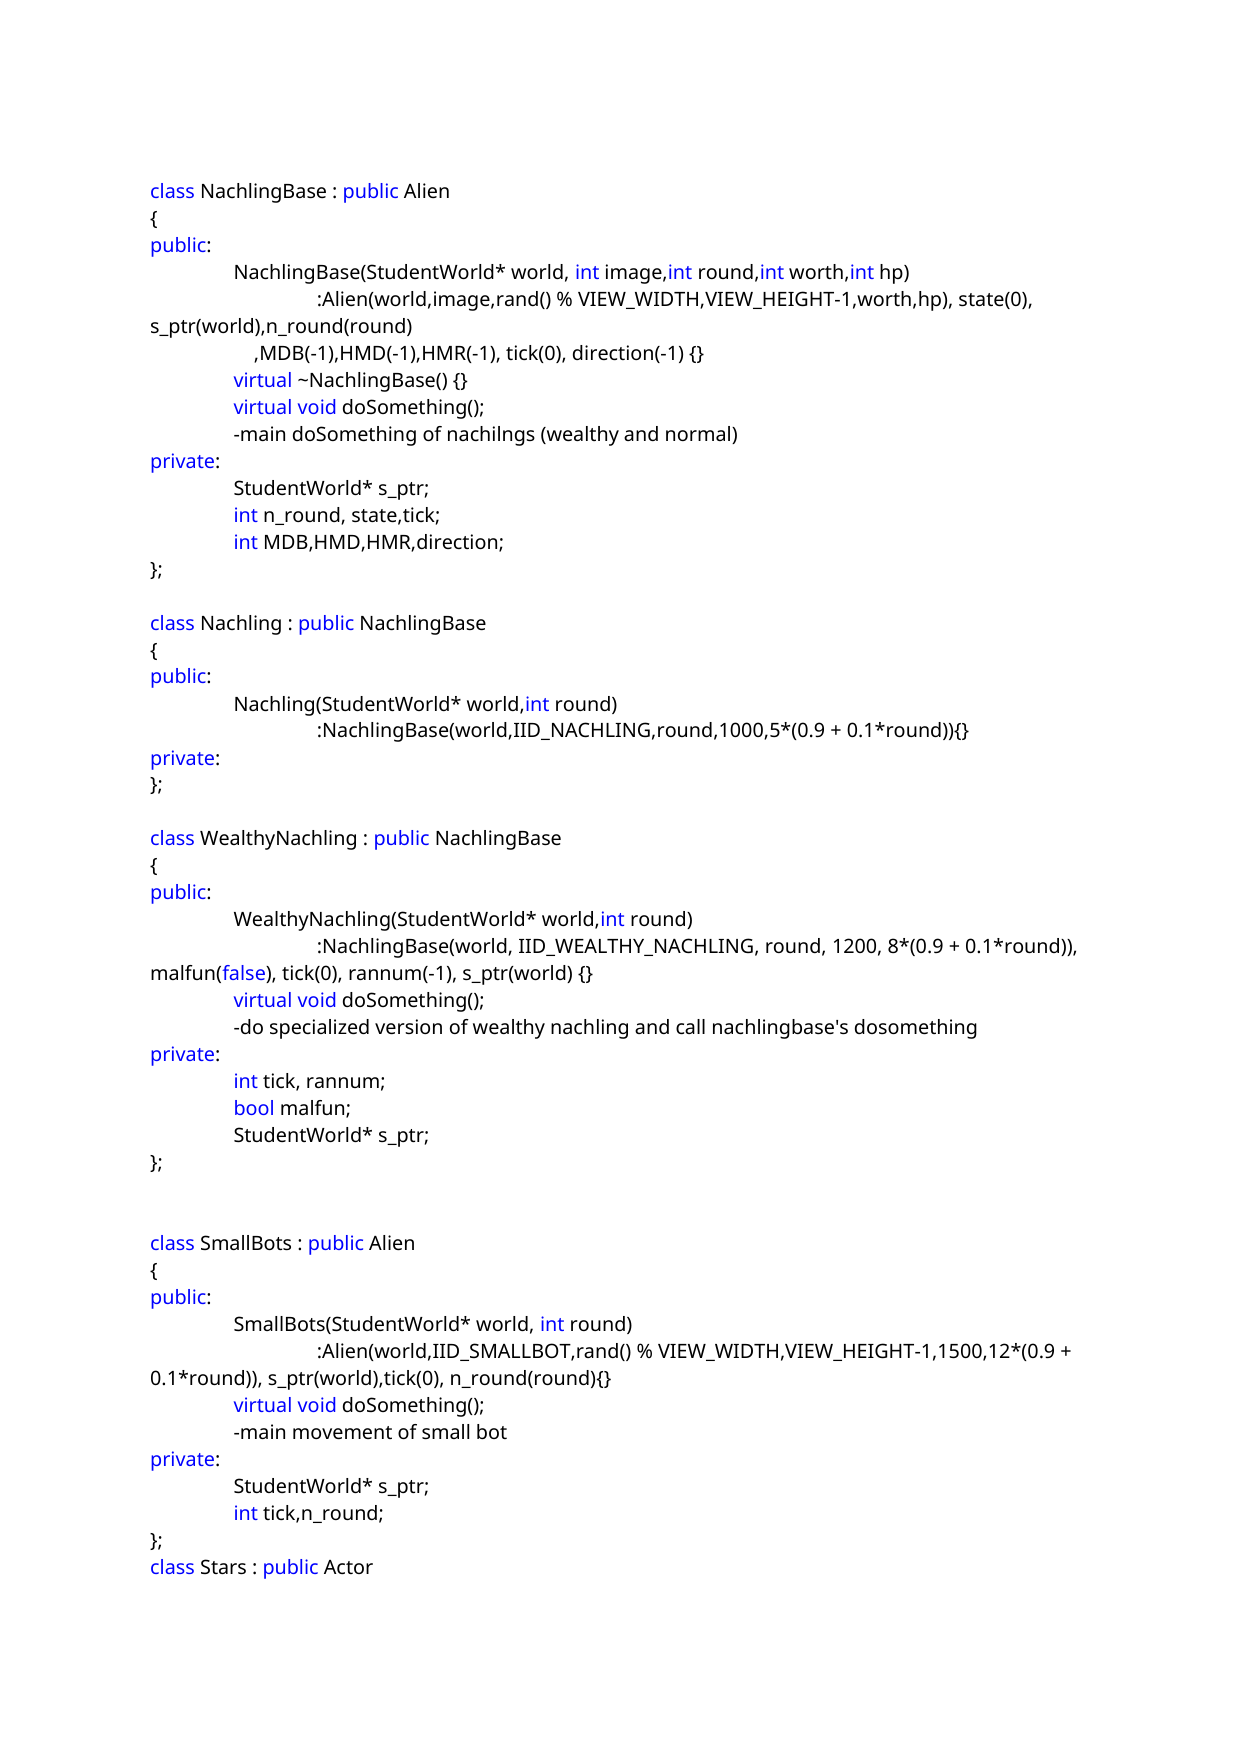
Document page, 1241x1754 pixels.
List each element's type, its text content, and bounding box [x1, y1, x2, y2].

text :Alien(world,image,rand() % VIEW_WIDTH,VIEW_HEIGHT-1,worth,hp), state(0), s_ptr(world),n_round(round) [150, 285, 1090, 339]
text }; [150, 1526, 1090, 1553]
text int tick, rannum; [150, 1067, 1090, 1094]
text { [150, 636, 1090, 663]
text private: [150, 744, 1090, 771]
text public: [150, 879, 1090, 906]
text }; [150, 1148, 1090, 1175]
text StudentWorld* s_ptr; [150, 474, 1090, 501]
text class Stars : public Actor [150, 1553, 1090, 1580]
text private: [150, 1445, 1090, 1472]
text }; [150, 555, 1090, 582]
text -main doSomething of nachilngs (wealthy and normal) [150, 420, 1090, 447]
text class NachlingBase : public Alien [150, 177, 1090, 204]
text SmallBots(StudentWorld* world, int round) [150, 1310, 1090, 1337]
text public: [150, 663, 1090, 690]
text NachlingBase(StudentWorld* world, int image,int round,int worth,int hp) [150, 258, 1090, 285]
text public: [150, 1283, 1090, 1310]
text Nachling(StudentWorld* world,int round) [150, 690, 1090, 717]
text { [150, 852, 1090, 879]
text virtual void doSomething(); [150, 393, 1090, 420]
text bool malfun; [150, 1094, 1090, 1121]
text class Nachling : public NachlingBase [150, 609, 1090, 636]
text { [150, 204, 1090, 231]
text virtual ~NachlingBase() {} [150, 366, 1090, 393]
text StudentWorld* s_ptr; [150, 1121, 1090, 1148]
text StudentWorld* s_ptr; [150, 1472, 1090, 1499]
text private: [150, 1041, 1090, 1067]
text class WealthyNachling : public NachlingBase [150, 825, 1090, 852]
text public: [150, 231, 1090, 258]
text -do specialized version of wealthy nachling and call nachlingbase's dosomething [150, 1013, 1090, 1041]
text :NachlingBase(world,IID_NACHLING,round,1000,5*(0.9 + 0.1*round)){} [150, 717, 1090, 744]
text int n_round, state,tick; [150, 501, 1090, 528]
text ,MDB(-1),HMD(-1),HMR(-1), tick(0), direction(-1) {} [150, 339, 1090, 366]
text :Alien(world,IID_SMALLBOT,rand() % VIEW_WIDTH,VIEW_HEIGHT-1,1500,12*(0.9 + 0.1*round)), s_ptr(world),tick(0), n_round(round){} [150, 1337, 1090, 1391]
text }; [150, 771, 1090, 798]
text private: [150, 447, 1090, 474]
text int tick,n_round; [150, 1499, 1090, 1526]
text WealthyNachling(StudentWorld* world,int round) [150, 906, 1090, 933]
text int MDB,HMD,HMR,direction; [150, 528, 1090, 555]
text class SmallBots : public Alien [150, 1229, 1090, 1256]
text virtual void doSomething(); [150, 987, 1090, 1013]
text :NachlingBase(world, IID_WEALTHY_NACHLING, round, 1200, 8*(0.9 + 0.1*round)), malfun(false), tick(0), rannum(-1), s_ptr(world) {} [150, 933, 1090, 987]
text -main movement of small bot [150, 1418, 1090, 1445]
text virtual void doSomething(); [150, 1391, 1090, 1418]
text { [150, 1256, 1090, 1283]
